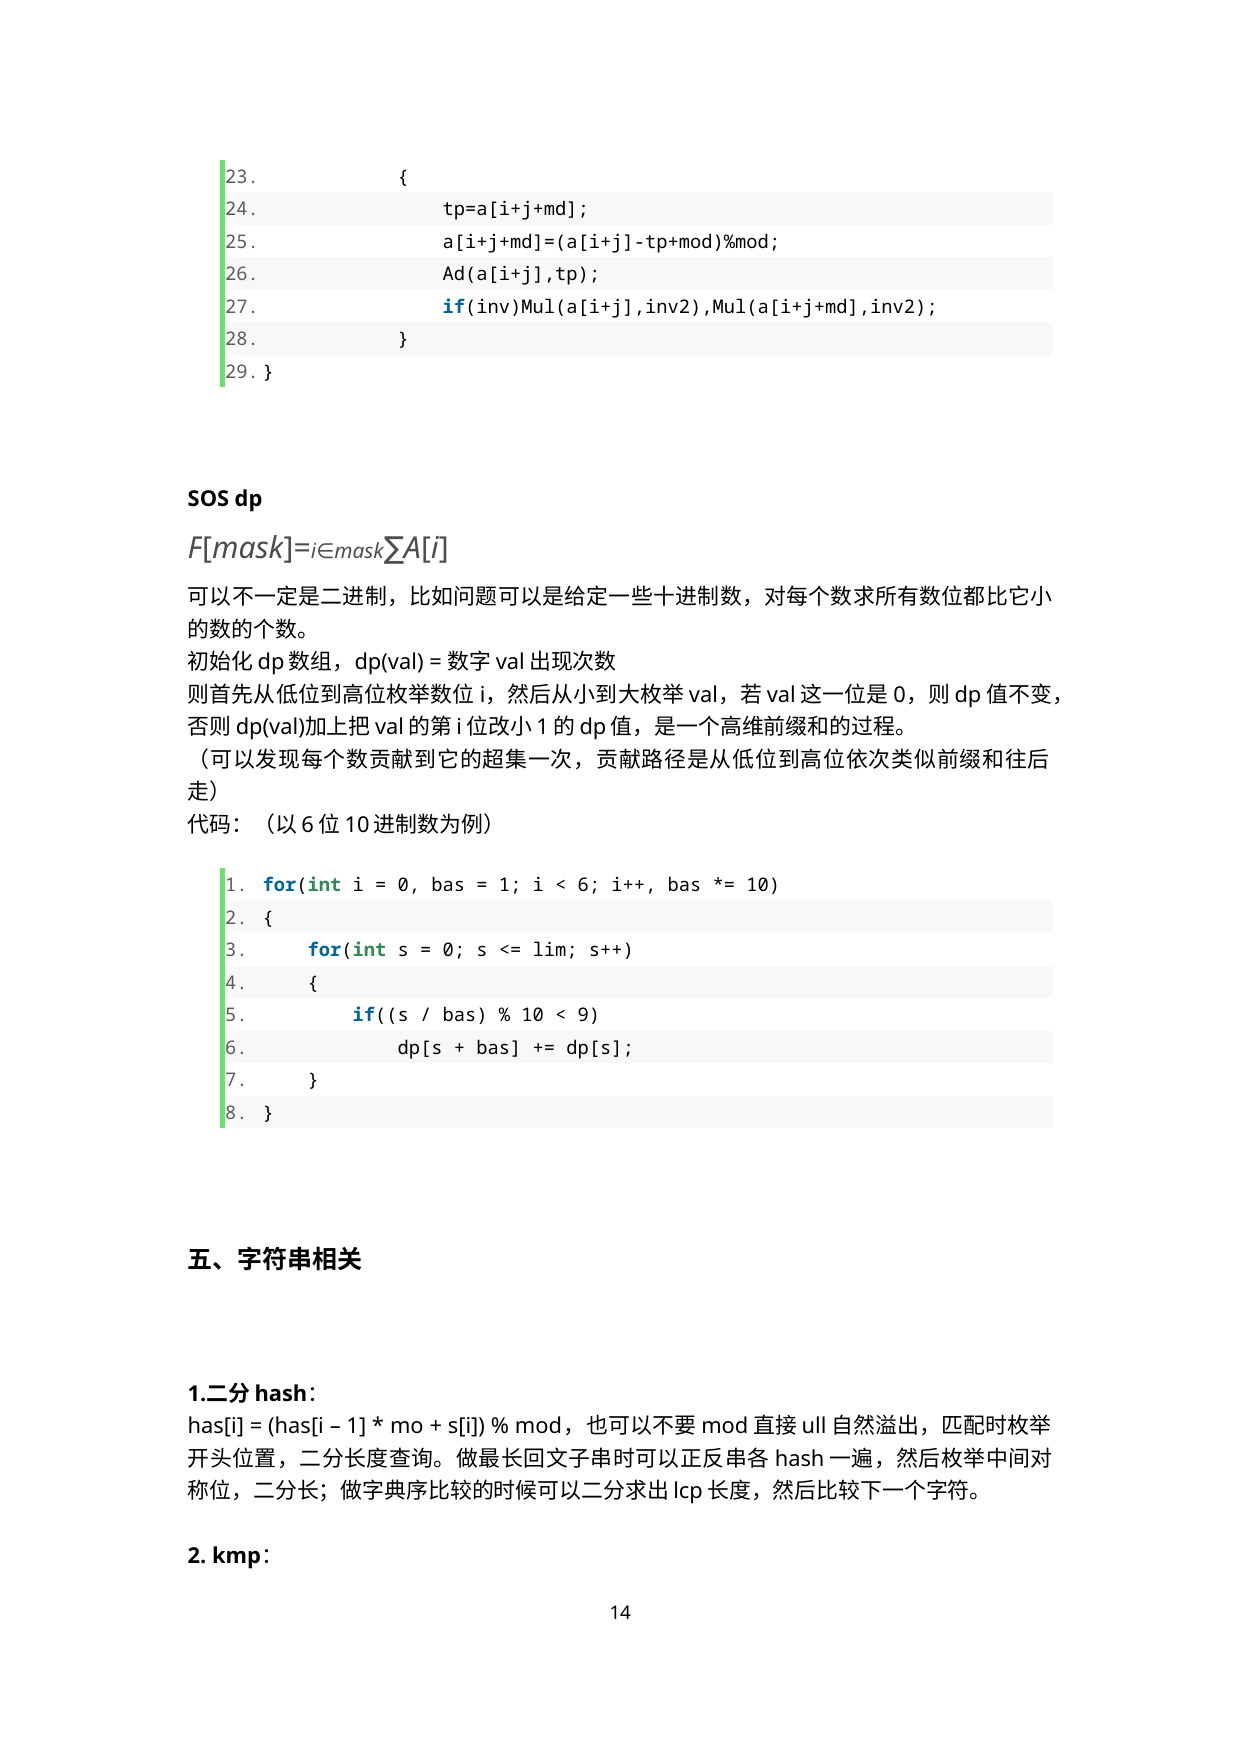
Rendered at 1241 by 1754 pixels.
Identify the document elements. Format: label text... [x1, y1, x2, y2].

text 1.二分hash： [187, 1376, 1053, 1408]
list { [225, 966, 1053, 998]
list tp=a[i+j+md]; [225, 192, 1053, 225]
list Ad(a[i+j],tp); [225, 257, 1053, 290]
list a[i+j+md]=(a[i+j]-tp+mod)%mod; [225, 225, 1053, 257]
text 2. kmp： [187, 1538, 1053, 1571]
list dp[s + bas] += dp[s]; [225, 1031, 1053, 1063]
text （可以发现每个数贡献到它的超集一次，贡献路径是从低位到高位依次类似前缀和往后走） [187, 741, 1053, 806]
list } [225, 1063, 1053, 1096]
list if((s / bas) % 10 < 9) [225, 998, 1053, 1031]
list { [225, 160, 1053, 192]
text F[mask]=i∈mask∑​A[i] [187, 514, 1053, 579]
list if(inv)Mul(a[i+j],inv2),Mul(a[i+j+md],inv2); [225, 290, 1053, 322]
list } [225, 322, 1053, 355]
list } [225, 1096, 1053, 1128]
list for(int s = 0; s <= lim; s++) [225, 933, 1053, 966]
text 则首先从低位到高位枚举数位i，然后从小到大枚举val，若val这一位是0，则dp值不变，否则dp(val)加上把val的第i位改小1的dp值，是一个高维前缀和的过程。 [187, 676, 1053, 741]
text 代码：（以6位10进制数为例） [187, 806, 1053, 839]
subtitle 五、字符串相关 [187, 1225, 1053, 1290]
text 可以不一定是二进制，比如问题可以是给定一些十进制数，对每个数求所有数位都比它小的数的个数。 [187, 579, 1053, 644]
text has[i] = (has[i – 1] * mo + s[i]) % mod，也可以不要mod直接ull自然溢出，匹配时枚举开头位置，二分长度查询。做最长回文子串时可以正反串各hash一遍，然后枚举中间对称位，二分长；做字典序比较的时候可以二分求出lcp长度，然后比较下一个字符。 [187, 1408, 1053, 1506]
list for(int i = 0, bas = 1; i < 6; i++, bas *= 10) [225, 868, 1053, 901]
list } [225, 355, 1053, 387]
list { [225, 901, 1053, 933]
text SOS dp [187, 481, 1053, 514]
text 初始化dp数组，dp(val) = 数字val出现次数 [187, 644, 1053, 676]
